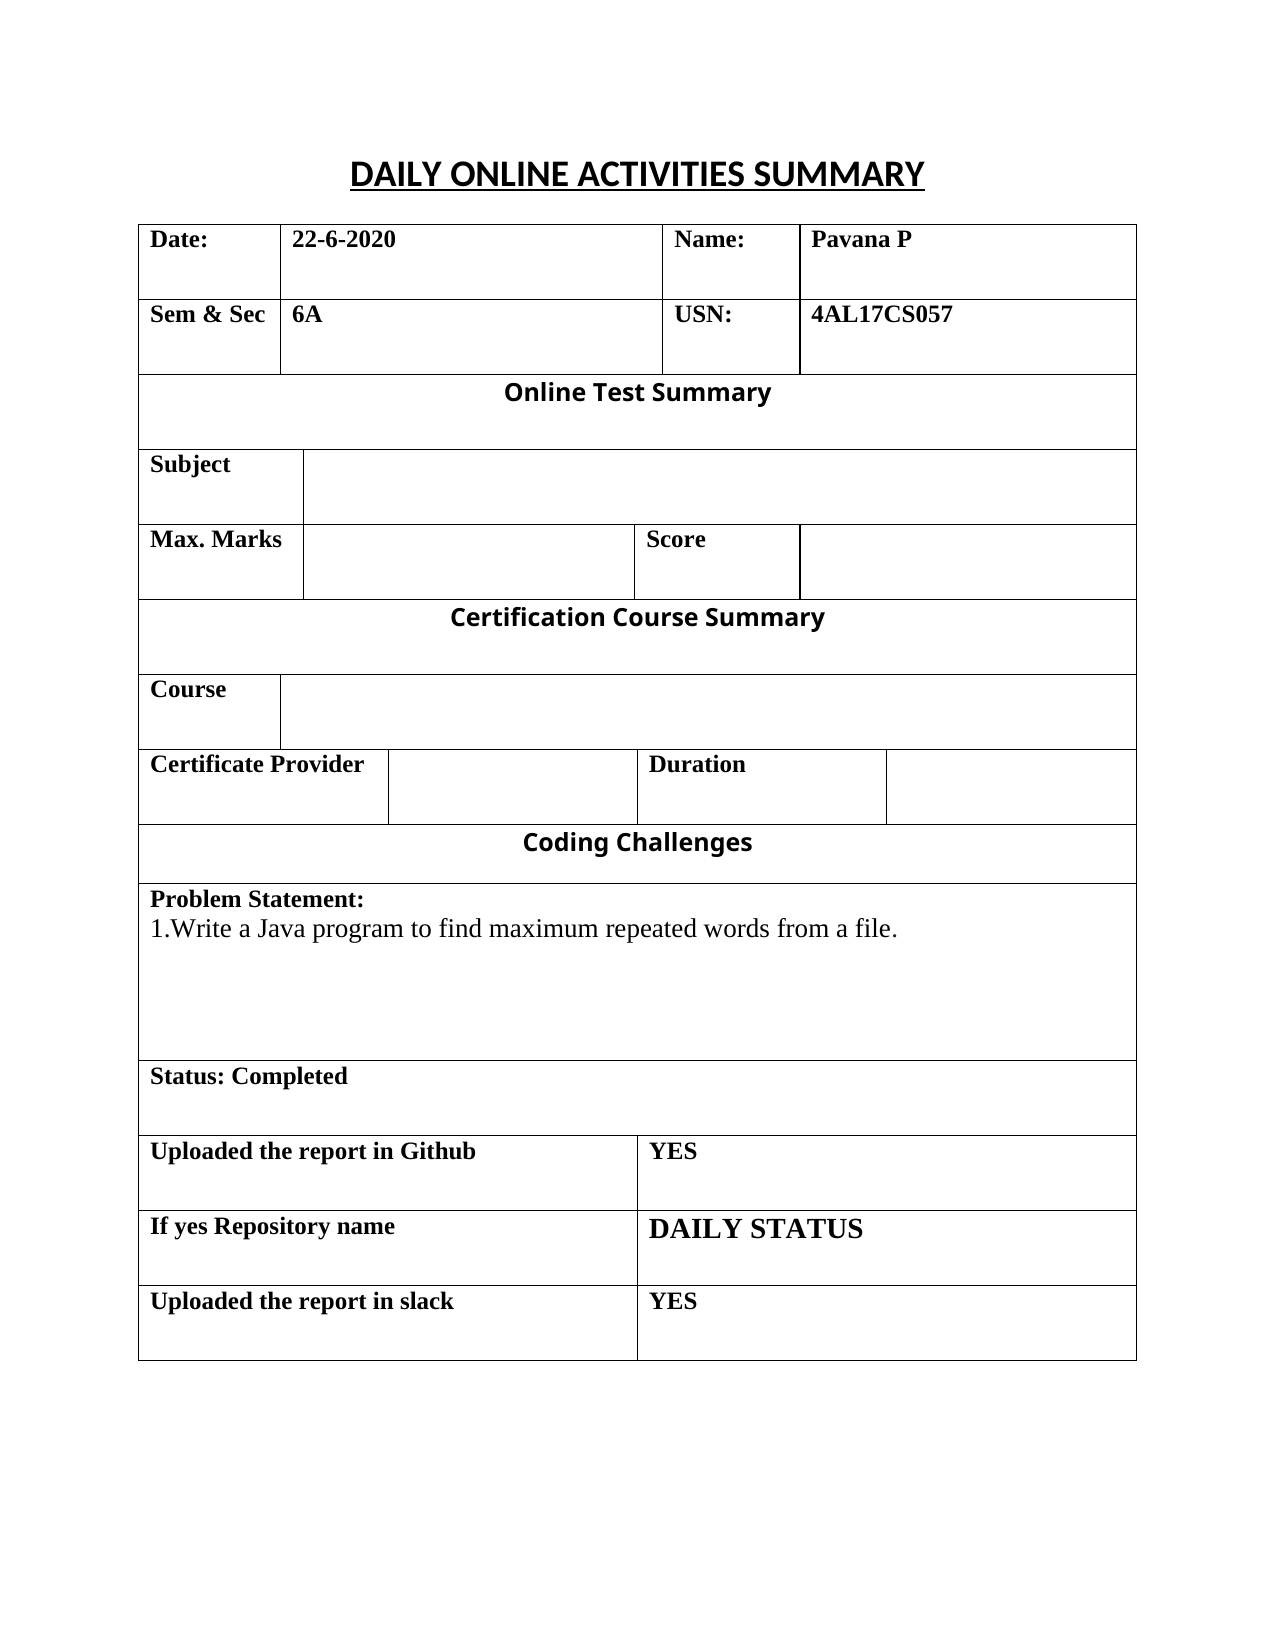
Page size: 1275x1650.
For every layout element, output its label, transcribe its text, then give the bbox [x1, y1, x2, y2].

table_cell [304, 525, 634, 598]
table_cell [801, 525, 1136, 598]
table_cell Max. Marks [139, 525, 303, 598]
table_cell USN: [663, 300, 799, 373]
table_header 22-6-2020 [281, 225, 662, 298]
table_cell [389, 750, 637, 823]
table_cell Course [139, 675, 280, 748]
table_cell Sem & Sec [139, 300, 280, 373]
table_cell Online Test Summary [139, 375, 1136, 448]
table_cell 4AL17CS057 [801, 300, 1136, 373]
table_header Pavana P [801, 225, 1136, 298]
table_cell Uploaded the report in Github [139, 1136, 637, 1210]
table_cell Subject [139, 450, 303, 523]
table_cell DAILY STATUS [638, 1211, 1136, 1285]
table_cell [887, 750, 1136, 823]
table_cell 6A [281, 300, 662, 373]
table_cell Certification Course Summary [139, 600, 1136, 673]
table_header Name: [663, 225, 799, 298]
table_cell Duration [638, 750, 886, 823]
table_cell Uploaded the report in slack [139, 1286, 637, 1360]
table_cell Certificate Provider [139, 750, 388, 823]
table_cell [304, 450, 1136, 523]
table_cell [281, 675, 1136, 748]
table_cell Score [635, 525, 799, 598]
table_header Date: [139, 225, 280, 298]
table_cell Status: Completed [139, 1061, 1136, 1135]
table_cell Problem Statement: 1.Write a Java program to find maximum repeated words from a file. [139, 884, 1136, 1060]
text DAILY ONLINE ACTIVITIES SUMMARY [150, 150, 1125, 196]
table_cell YES [638, 1286, 1136, 1360]
table_cell If yes Repository name [139, 1211, 637, 1285]
table_cell YES [638, 1136, 1136, 1210]
table_cell Coding Challenges [139, 825, 1136, 883]
